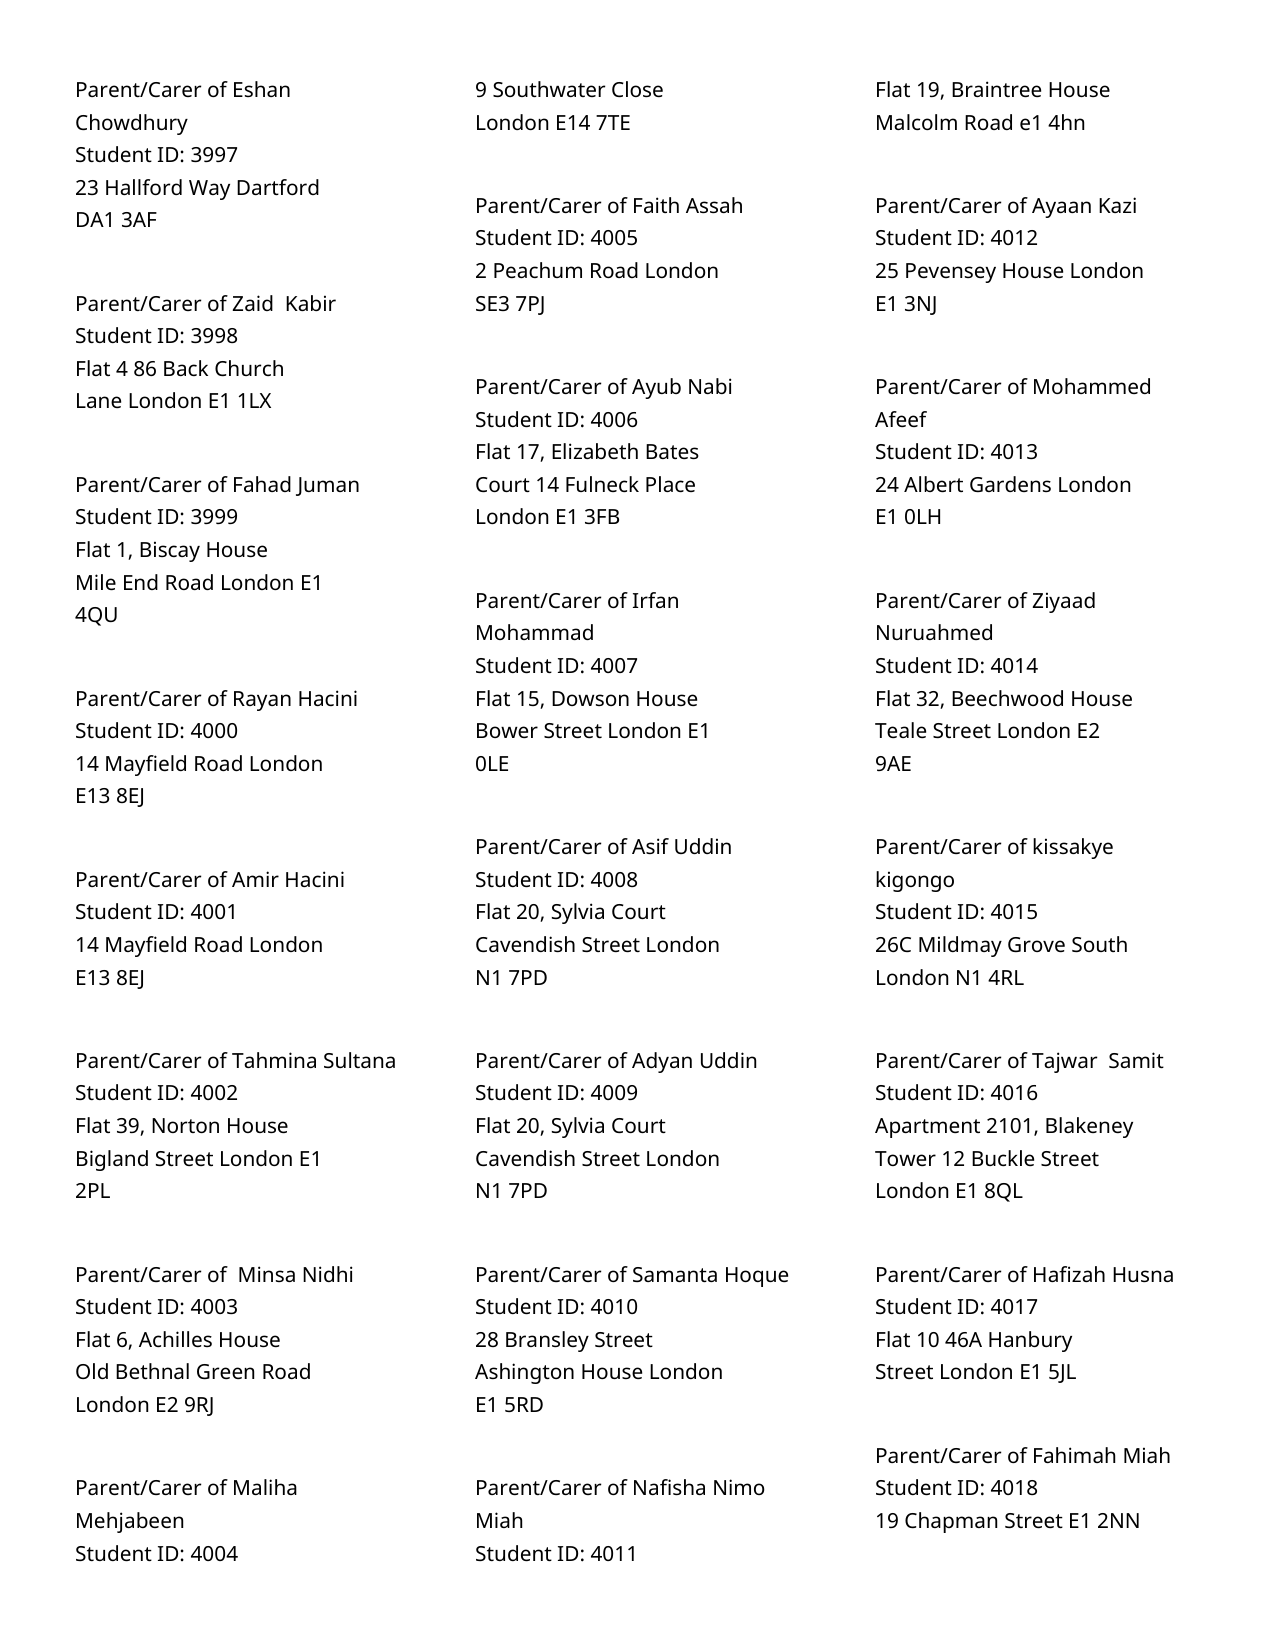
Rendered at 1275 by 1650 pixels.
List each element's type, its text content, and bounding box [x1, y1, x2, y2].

text Parent/Carer of Ziyaad Nuruahmed Student ID: 4014 Flat 32, Beechwood House Teale Street London E2 9AE [875, 586, 1200, 807]
text Parent/Carer of Rayan Hacini Student ID: 4000 14 Mayfield Road London E13 8EJ [75, 684, 400, 840]
text Parent/Carer of Tajwar Samit Student ID: 4016 Apartment 2101, Blakeney Tower 12 Buckle Street London E1 8QL [875, 1046, 1200, 1235]
text Parent/Carer of Zaid Kabir Student ID: 3998 Flat 4 86 Back Church Lane London E1 1LX [75, 289, 400, 445]
text Parent/Carer of Samanta Hoque Student ID: 4010 28 Bransley Street Ashington House London E1 5RD [475, 1260, 800, 1449]
text Parent/Carer of Maliha Mehjabeen Student ID: 4004 9 Southwater Close London E14 7TE [475, 75, 800, 166]
text Parent/Carer of Ayaan Kazi Student ID: 4012 25 Pevensey House London E1 3NJ [875, 191, 1200, 347]
text Parent/Carer of Minsa Nidhi Student ID: 4003 Flat 6, Achilles House Old Bethnal Green Road London E2 9RJ [75, 1260, 400, 1449]
text Parent/Carer of Mohammed Afeef Student ID: 4013 24 Albert Gardens London E1 0LH [875, 372, 1200, 561]
text Parent/Carer of Faith Assah Student ID: 4005 2 Peachum Road London SE3 7PJ [475, 191, 800, 347]
text Parent/Carer of Irfan Mohammad Student ID: 4007 Flat 15, Dowson House Bower Street London E1 0LE [475, 586, 800, 807]
text Parent/Carer of Nafisha Nimo Miah Student ID: 4011 Flat 19, Braintree House Malcolm Road e1 4hn [475, 1473, 800, 1567]
text Parent/Carer of Ayub Nabi Student ID: 4006 Flat 17, Elizabeth Bates Court 14 Fulneck Place London E1 3FB [475, 372, 800, 561]
text Parent/Carer of Asif Uddin Student ID: 4008 Flat 20, Sylvia Court Cavendish Street London N1 7PD [475, 832, 800, 1021]
text Parent/Carer of Amir Hacini Student ID: 4001 14 Mayfield Road London E13 8EJ [75, 865, 400, 1021]
text Parent/Carer of Adyan Uddin Student ID: 4009 Flat 20, Sylvia Court Cavendish Street London N1 7PD [475, 1046, 800, 1235]
text Parent/Carer of Eshan Chowdhury Student ID: 3997 23 Hallford Way Dartford DA1 3AF [75, 75, 400, 264]
text Parent/Carer of Nafisha Nimo Miah Student ID: 4011 Flat 19, Braintree House Malcolm Road e1 4hn [875, 75, 1200, 166]
text Parent/Carer of Fahimah Miah Student ID: 4018 19 Chapman Street E1 2NN [875, 1441, 1200, 1565]
text Parent/Carer of Maliha Mehjabeen Student ID: 4004 9 Southwater Close London E14 7TE [75, 1473, 400, 1567]
text Parent/Carer of kissakye kigongo Student ID: 4015 26C Mildmay Grove South London N1 4RL [875, 832, 1200, 1021]
text Parent/Carer of Hafizah Husna Student ID: 4017 Flat 10 46A Hanbury Street London E1 5JL [875, 1260, 1200, 1416]
text Parent/Carer of Tahmina Sultana Student ID: 4002 Flat 39, Norton House Bigland Street London E1 2PL [75, 1046, 400, 1235]
text Parent/Carer of Fahad Juman Student ID: 3999 Flat 1, Biscay House Mile End Road London E1 4QU [75, 470, 400, 659]
